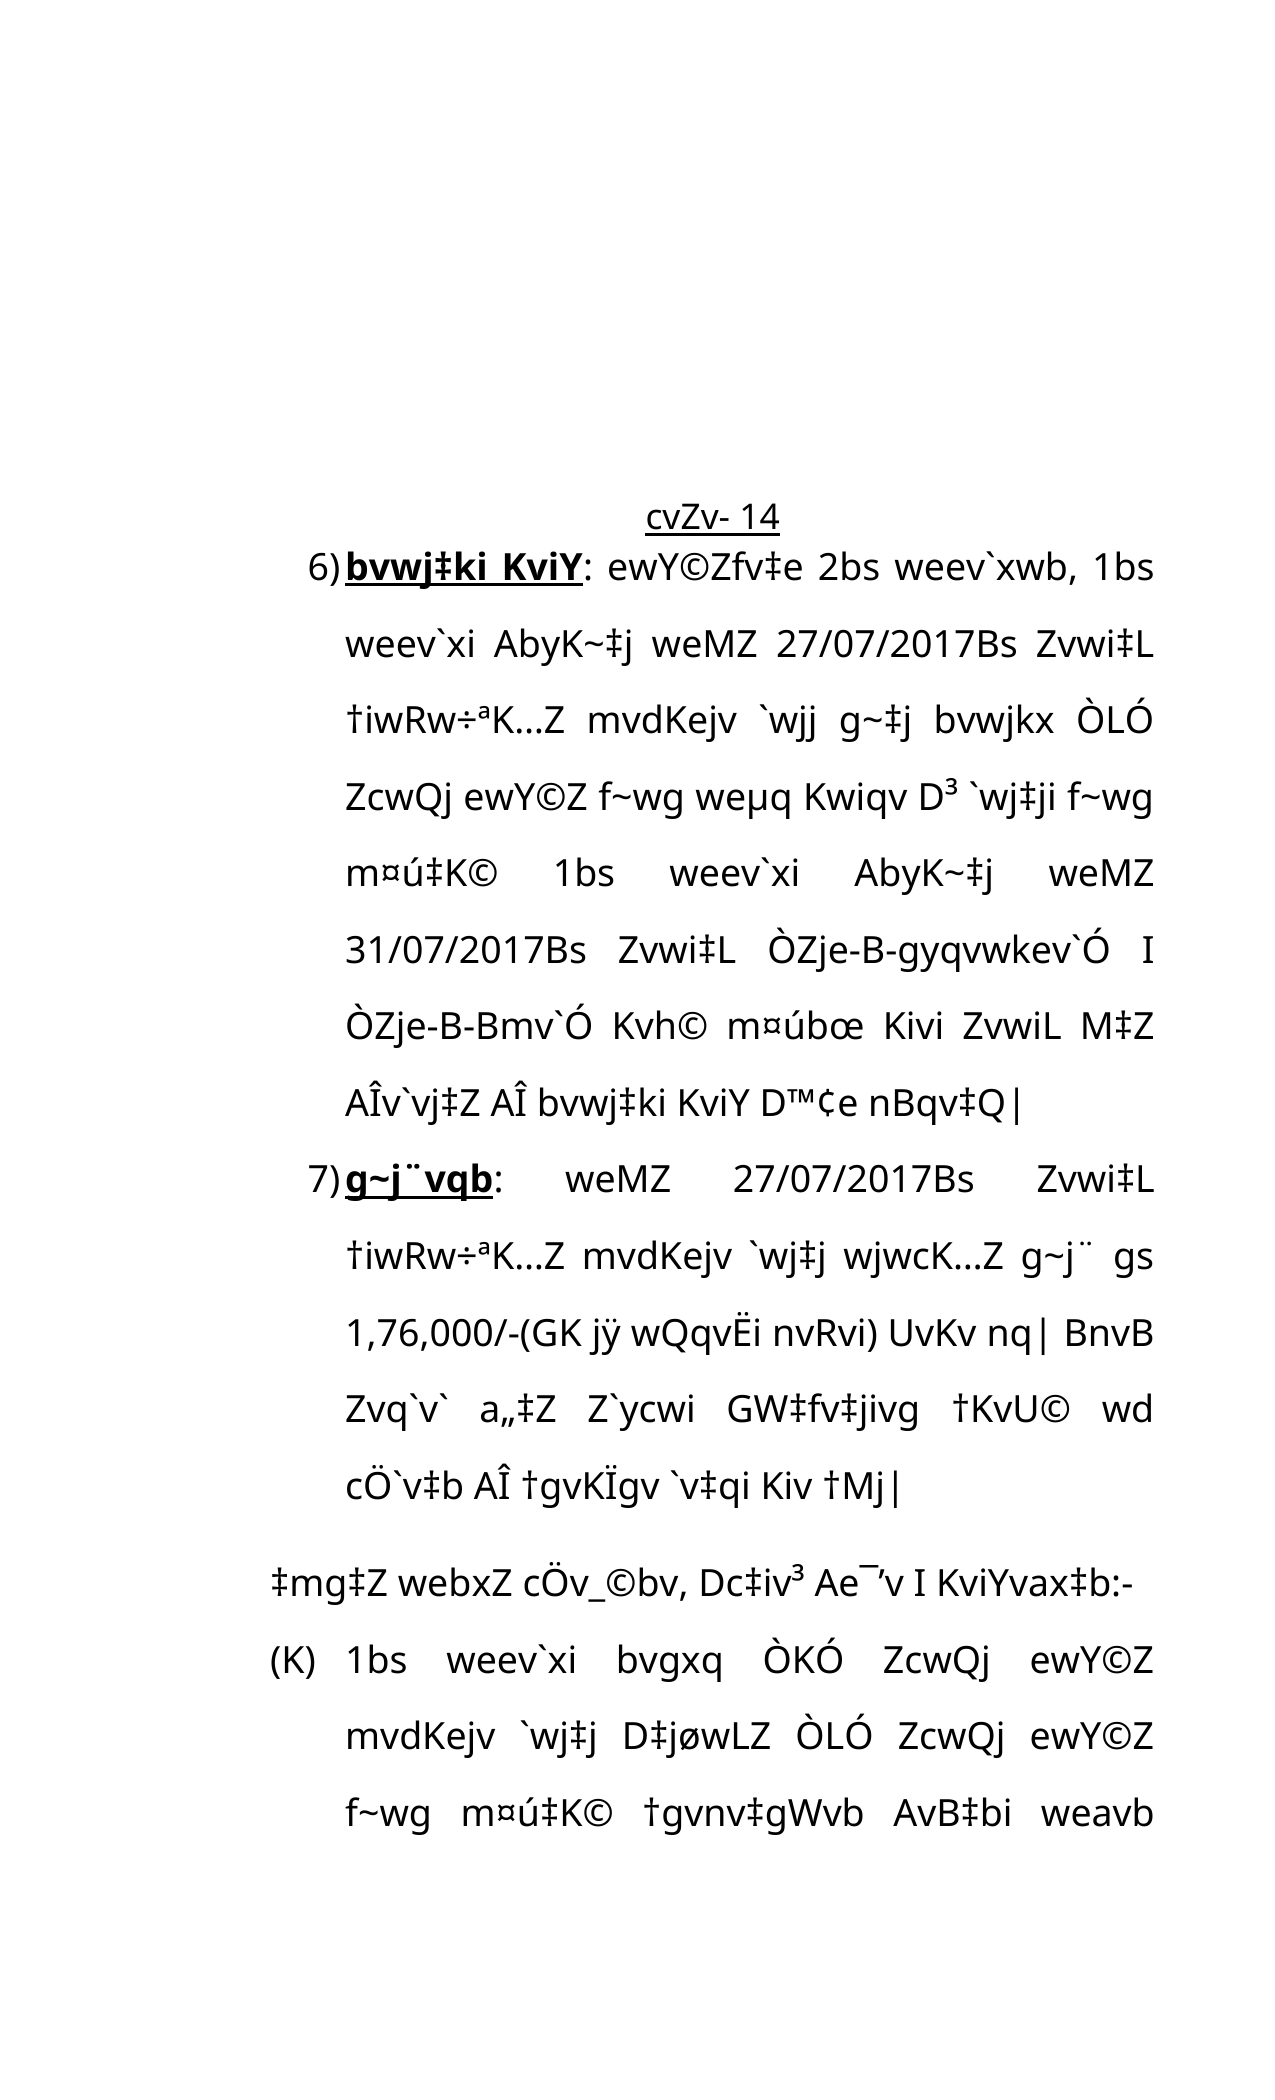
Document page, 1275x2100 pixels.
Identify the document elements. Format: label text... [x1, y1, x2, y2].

text ‡mg‡Z webxZ cÖv_©bv, Dc‡iv³ Ae¯’v I KviYvax‡b:- [270, 1556, 1155, 1607]
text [270, 1633, 1155, 1837]
list bvwj‡ki KviY: ewY©Zfv‡e 2bs weev`xwb, 1bs weev`xi AbyK~‡j weMZ 27/07/2017Bs Zvwi‡L †iwRw÷ªK…Z mvdKejv `wjj g~‡j bvwjkx ÒLÓ ZcwQj ewY©Z f~wg weµq Kwiqv D³ `wj‡ji f~wg m¤ú‡K© 1bs weev`xi AbyK~‡j weMZ 31/07/2017Bs Zvwi‡L ÒZje-B-gyqvwkev`Ó I ÒZje-B-Bmv`Ó Kvh© m¤úbœ Kivi ZvwiL M‡Z AÎv`vj‡Z AÎ bvwj‡ki KviY D™¢e nBqv‡Q| [307, 540, 1155, 1127]
list g~j¨vqb: weMZ 27/07/2017Bs Zvwi‡L †iwRw÷ªK…Z mvdKejv `wj‡j wjwcK…Z g~j¨ gs 1,76,000/-(GK jÿ wQqvËi nvRvi) UvKv nq| BnvB Zvq`v` a„‡Z Z`ycwi GW‡fv‡jivg †KvU© wd cÖ`v‡b AÎ †gvKÏgv `v‡qi Kiv †Mj| [307, 1153, 1155, 1510]
